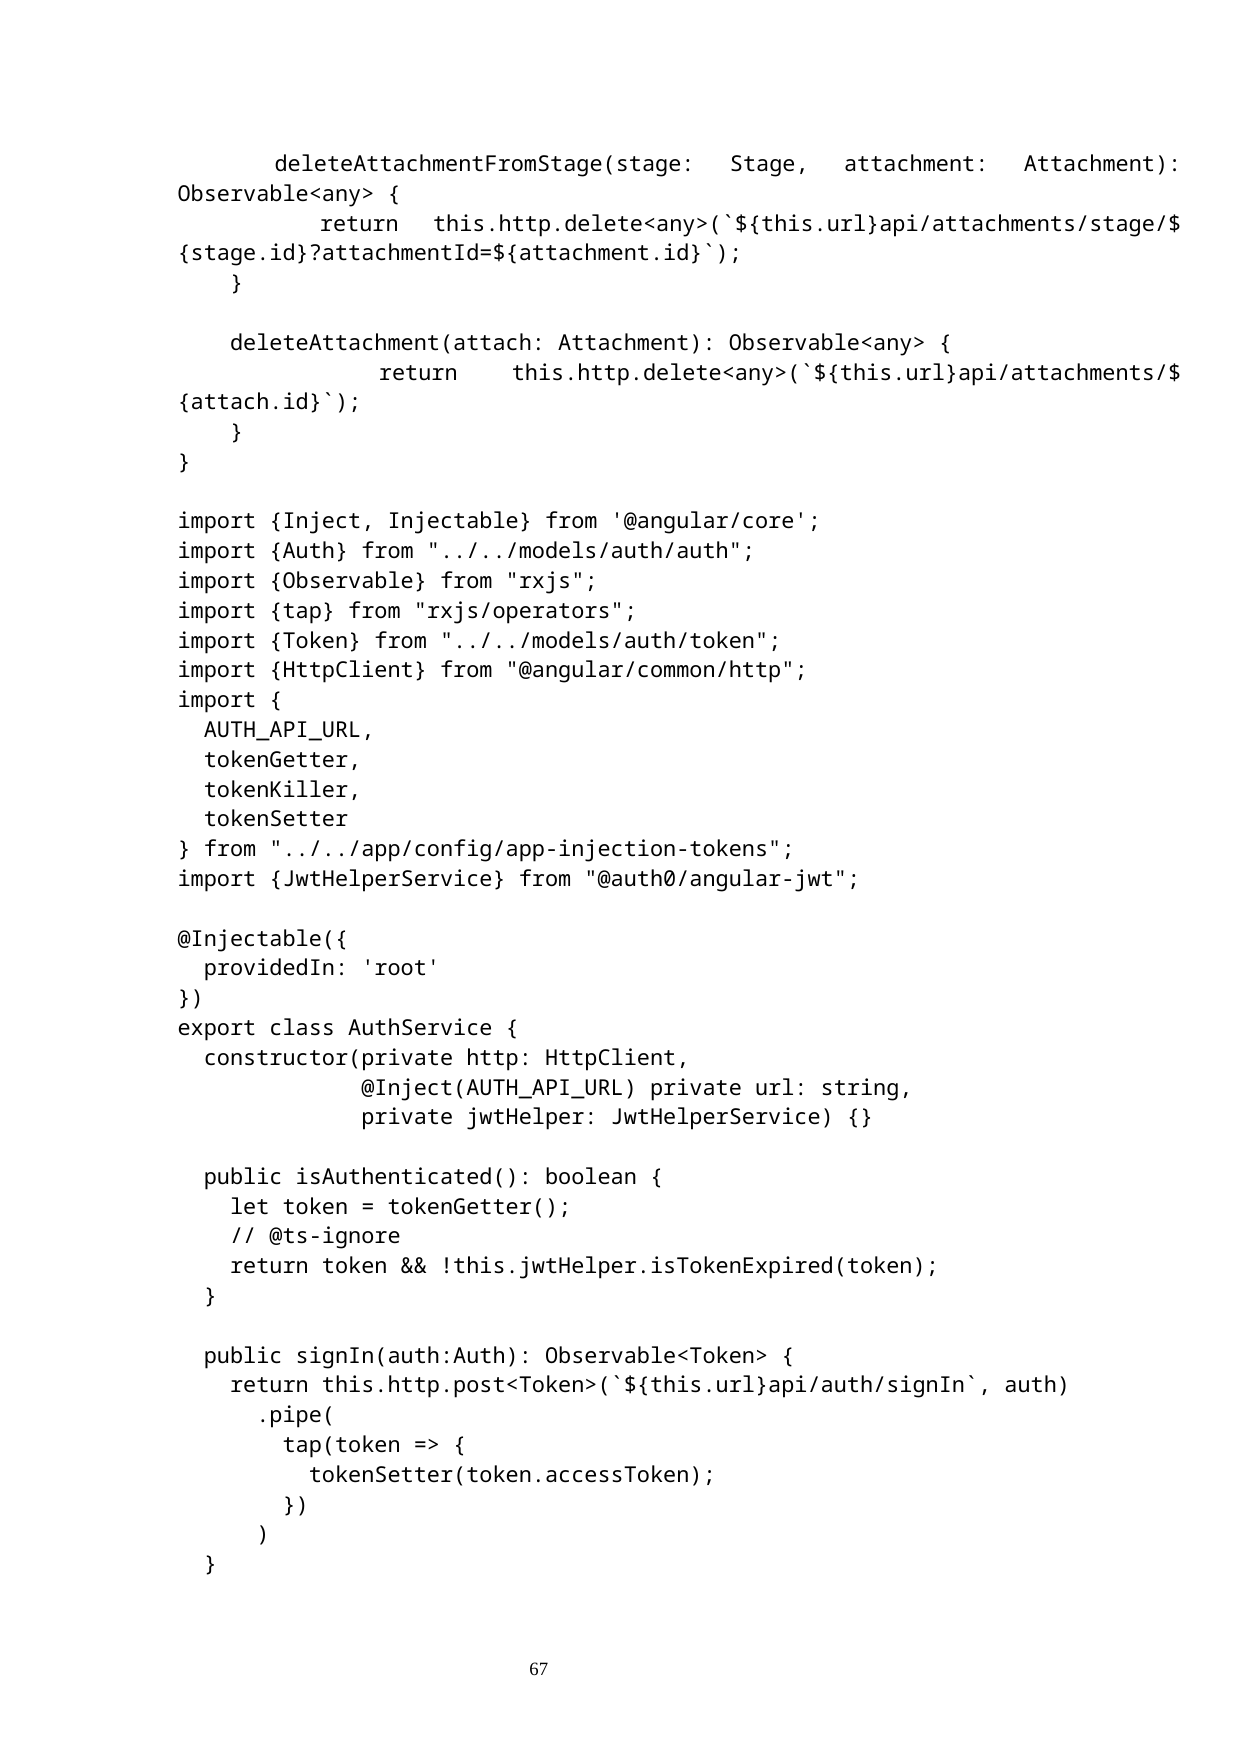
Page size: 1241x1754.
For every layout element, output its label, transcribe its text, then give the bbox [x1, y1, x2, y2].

list deleteAttachment(attach: Attachment): Observable<any> { [177, 327, 1181, 356]
list } [177, 1280, 1181, 1310]
list constructor(private http: HttpClient, [177, 1042, 1181, 1071]
list return this.http.delete<any>(`${this.url}api/attachments/${attach.id}`); [177, 356, 1181, 416]
list } [177, 267, 1181, 297]
list @Inject(AUTH_API_URL) private url: string, [177, 1071, 1181, 1101]
list let token = tokenGetter(); [177, 1191, 1181, 1220]
list import {Token} from "../../models/auth/token"; [177, 624, 1181, 654]
list return token && !this.jwtHelper.isTokenExpired(token); [177, 1250, 1181, 1280]
list providedIn: 'root' [177, 952, 1181, 982]
list return this.http.delete<any>(`${this.url}api/attachments/stage/${stage.id}?attachmentId=${attachment.id}`); [177, 207, 1181, 267]
list } [177, 1548, 1181, 1578]
list } [177, 446, 1181, 476]
list tap(token => { [177, 1429, 1181, 1459]
list private jwtHelper: JwtHelperService) {} [177, 1101, 1181, 1131]
list import { [177, 684, 1181, 714]
list public isAuthenticated(): boolean { [177, 1161, 1181, 1191]
list } [177, 416, 1181, 446]
list public signIn(auth:Auth): Observable<Token> { [177, 1339, 1181, 1369]
list import {Inject, Injectable} from '@angular/core'; [177, 505, 1181, 535]
list import {Observable} from "rxjs"; [177, 565, 1181, 595]
list return this.http.post<Token>(`${this.url}api/auth/signIn`, auth) [177, 1369, 1181, 1399]
list .pipe( [177, 1399, 1181, 1429]
list import {Auth} from "../../models/auth/auth"; [177, 535, 1181, 565]
list @Injectable({ [177, 922, 1181, 952]
list export class AuthService { [177, 1012, 1181, 1042]
list tokenGetter, [177, 744, 1181, 773]
list import {tap} from "rxjs/operators"; [177, 595, 1181, 624]
list } from "../../app/config/app-injection-tokens"; [177, 833, 1181, 863]
list // @ts-ignore [177, 1220, 1181, 1250]
list deleteAttachmentFromStage(stage: Stage, attachment: Attachment): Observable<any> { [177, 148, 1181, 207]
list import {HttpClient} from "@angular/common/http"; [177, 654, 1181, 684]
list ) [177, 1518, 1181, 1548]
list import {JwtHelperService} from "@auth0/angular-jwt"; [177, 863, 1181, 893]
list }) [177, 982, 1181, 1012]
list AUTH_API_URL, [177, 714, 1181, 744]
list tokenKiller, [177, 773, 1181, 803]
list tokenSetter [177, 803, 1181, 833]
list tokenSetter(token.accessToken); [177, 1459, 1181, 1488]
list }) [177, 1488, 1181, 1518]
